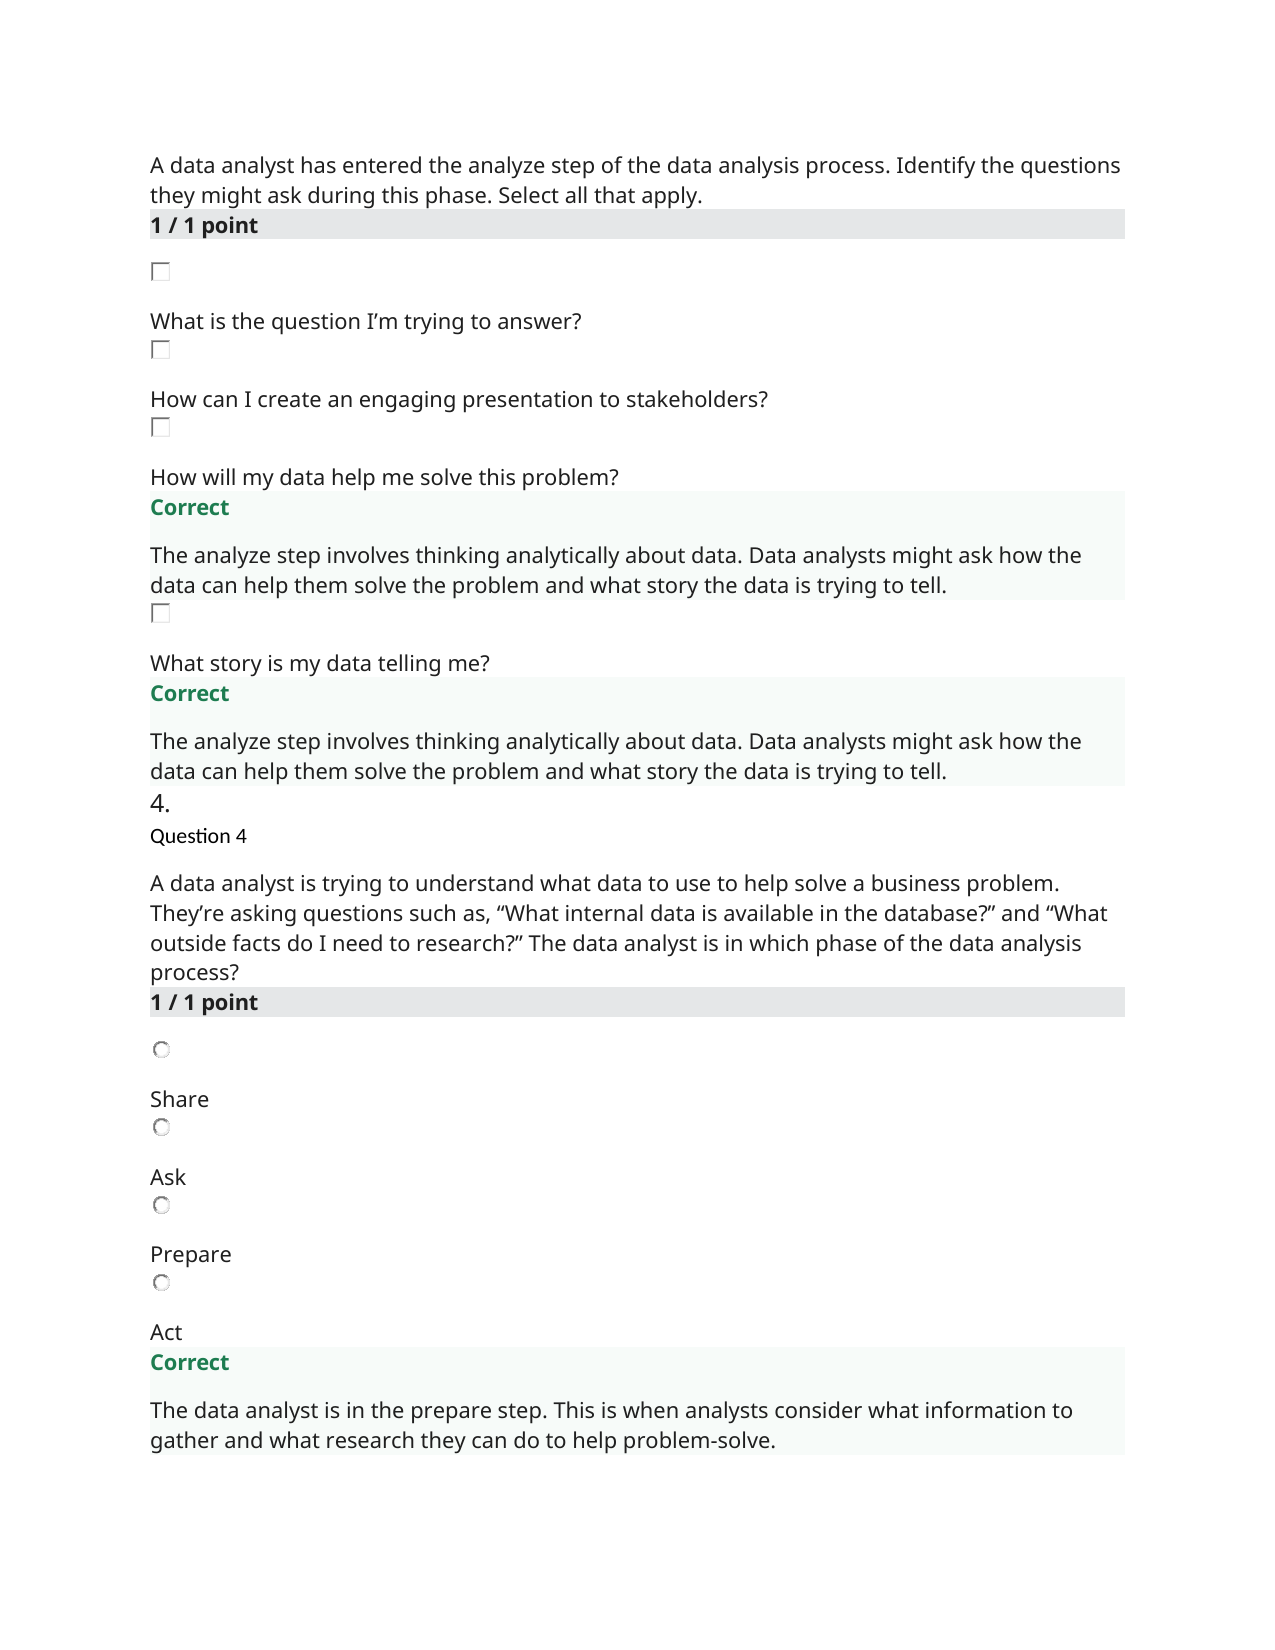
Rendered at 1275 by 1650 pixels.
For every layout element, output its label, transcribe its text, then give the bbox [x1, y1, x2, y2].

text Act [150, 1317, 1125, 1347]
text Correct [150, 677, 1125, 707]
text The analyze step involves thinking analytically about data. Data analysts might ask how the data can help them solve the problem and what story the data is trying to tell. [150, 540, 1125, 600]
text A data analyst has entered the analyze step of the data analysis process. Identify the questions they might ask during this phase. Select all that apply. [150, 150, 1125, 209]
text The analyze step involves thinking analytically about data. Data analysts might ask how the data can help them solve the problem and what story the data is trying to tell. [150, 726, 1125, 786]
text A data analyst is trying to understand what data to use to help solve a business problem. They’re asking questions such as, “What internal data is available in the database?” and “What outside facts do I need to research?” The data analyst is in which phase of the data analysis process? [150, 868, 1125, 987]
text How can I create an engaging presentation to stakeholders? [150, 384, 1125, 414]
text The data analyst is in the prepare step. This is when analysts consider what information to gather and what research they can do to help problem-solve. [150, 1396, 1125, 1455]
text Question 4 [150, 823, 1125, 849]
text Prepare [150, 1239, 1125, 1269]
text Correct [150, 491, 1125, 521]
text 1 / 1 point [150, 987, 1125, 1017]
text What is the question I’m trying to answer? [150, 306, 1125, 336]
text Share [150, 1084, 1125, 1114]
subtitle 4. [150, 786, 1125, 820]
text How will my data help me solve this problem? [150, 462, 1125, 491]
text Ask [150, 1162, 1125, 1191]
text 1 / 1 point [150, 209, 1125, 239]
text What story is my data telling me? [150, 648, 1125, 677]
text Correct [150, 1347, 1125, 1377]
